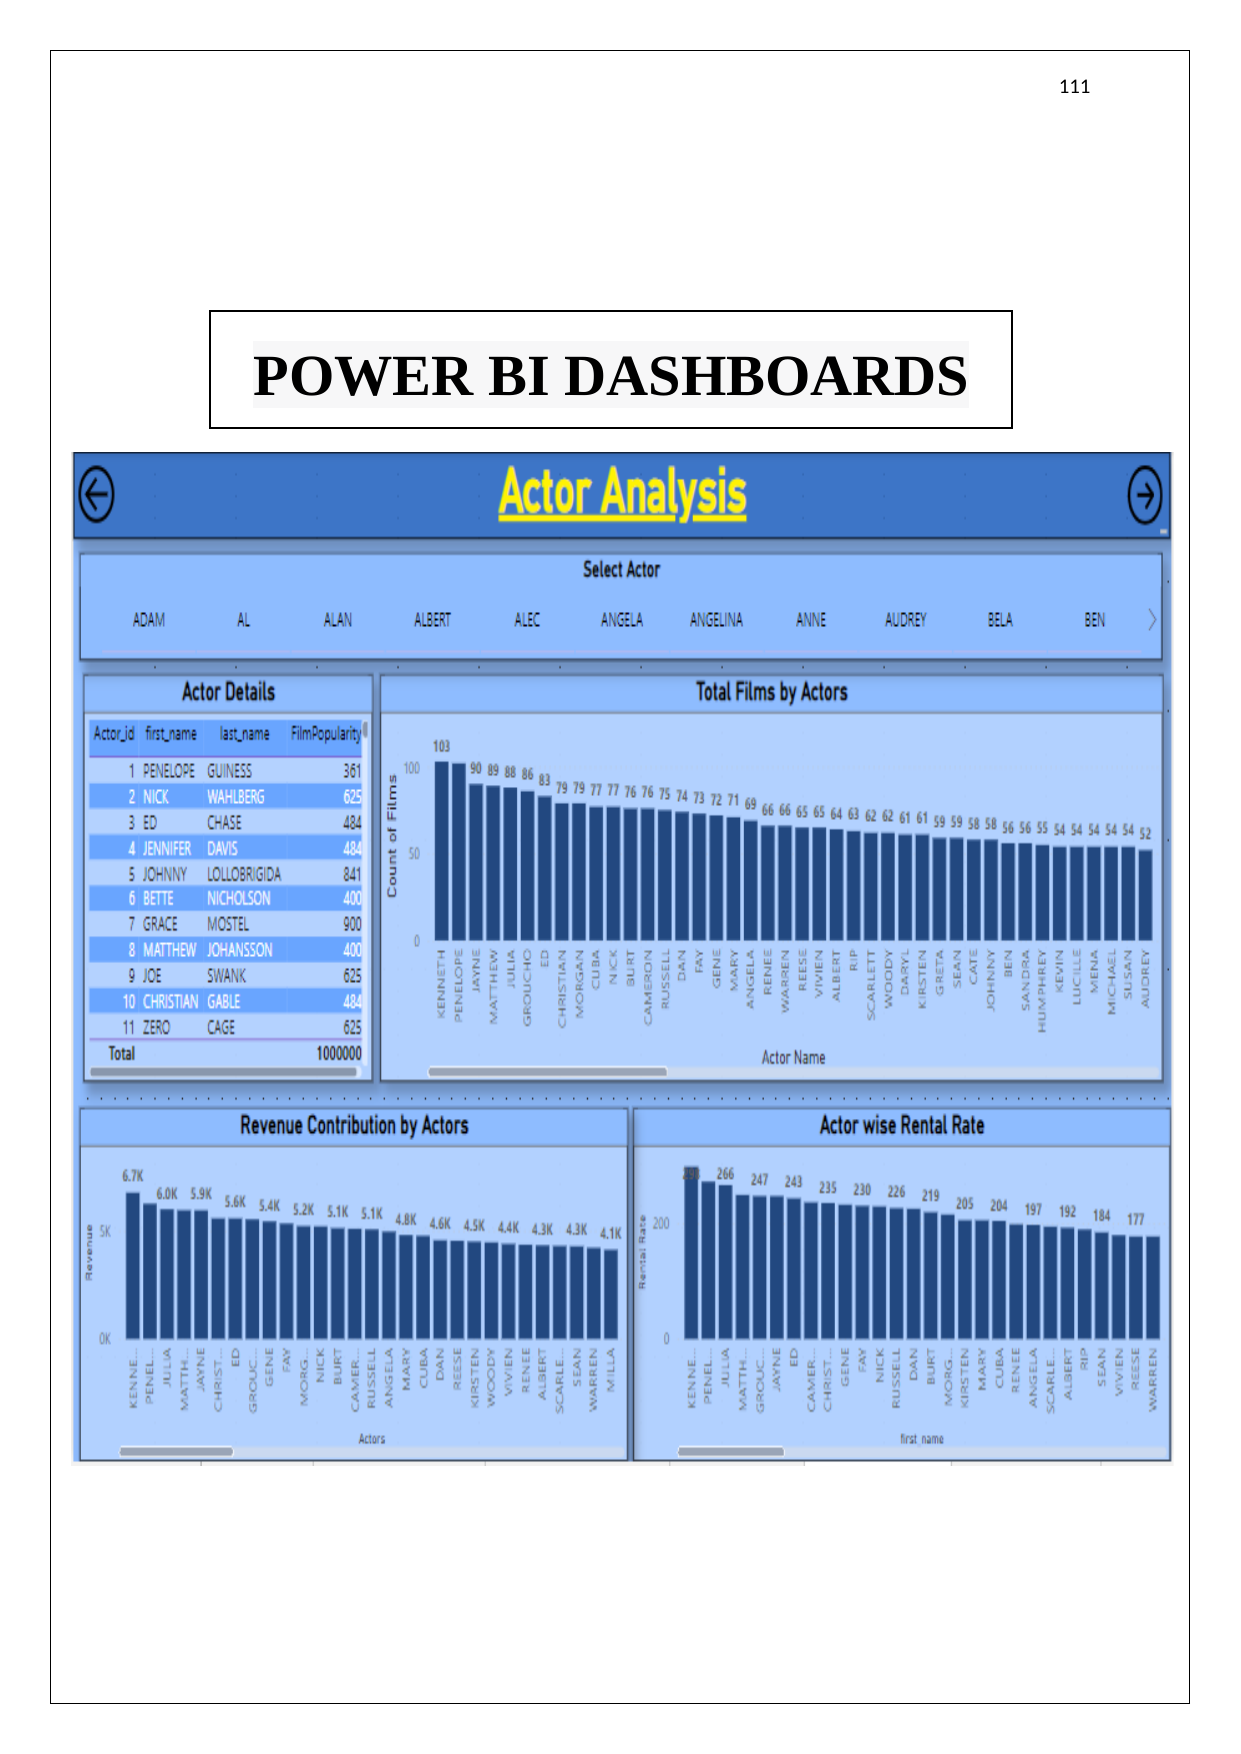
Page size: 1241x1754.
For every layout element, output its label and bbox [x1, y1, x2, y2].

picture [71, 452, 1174, 1466]
